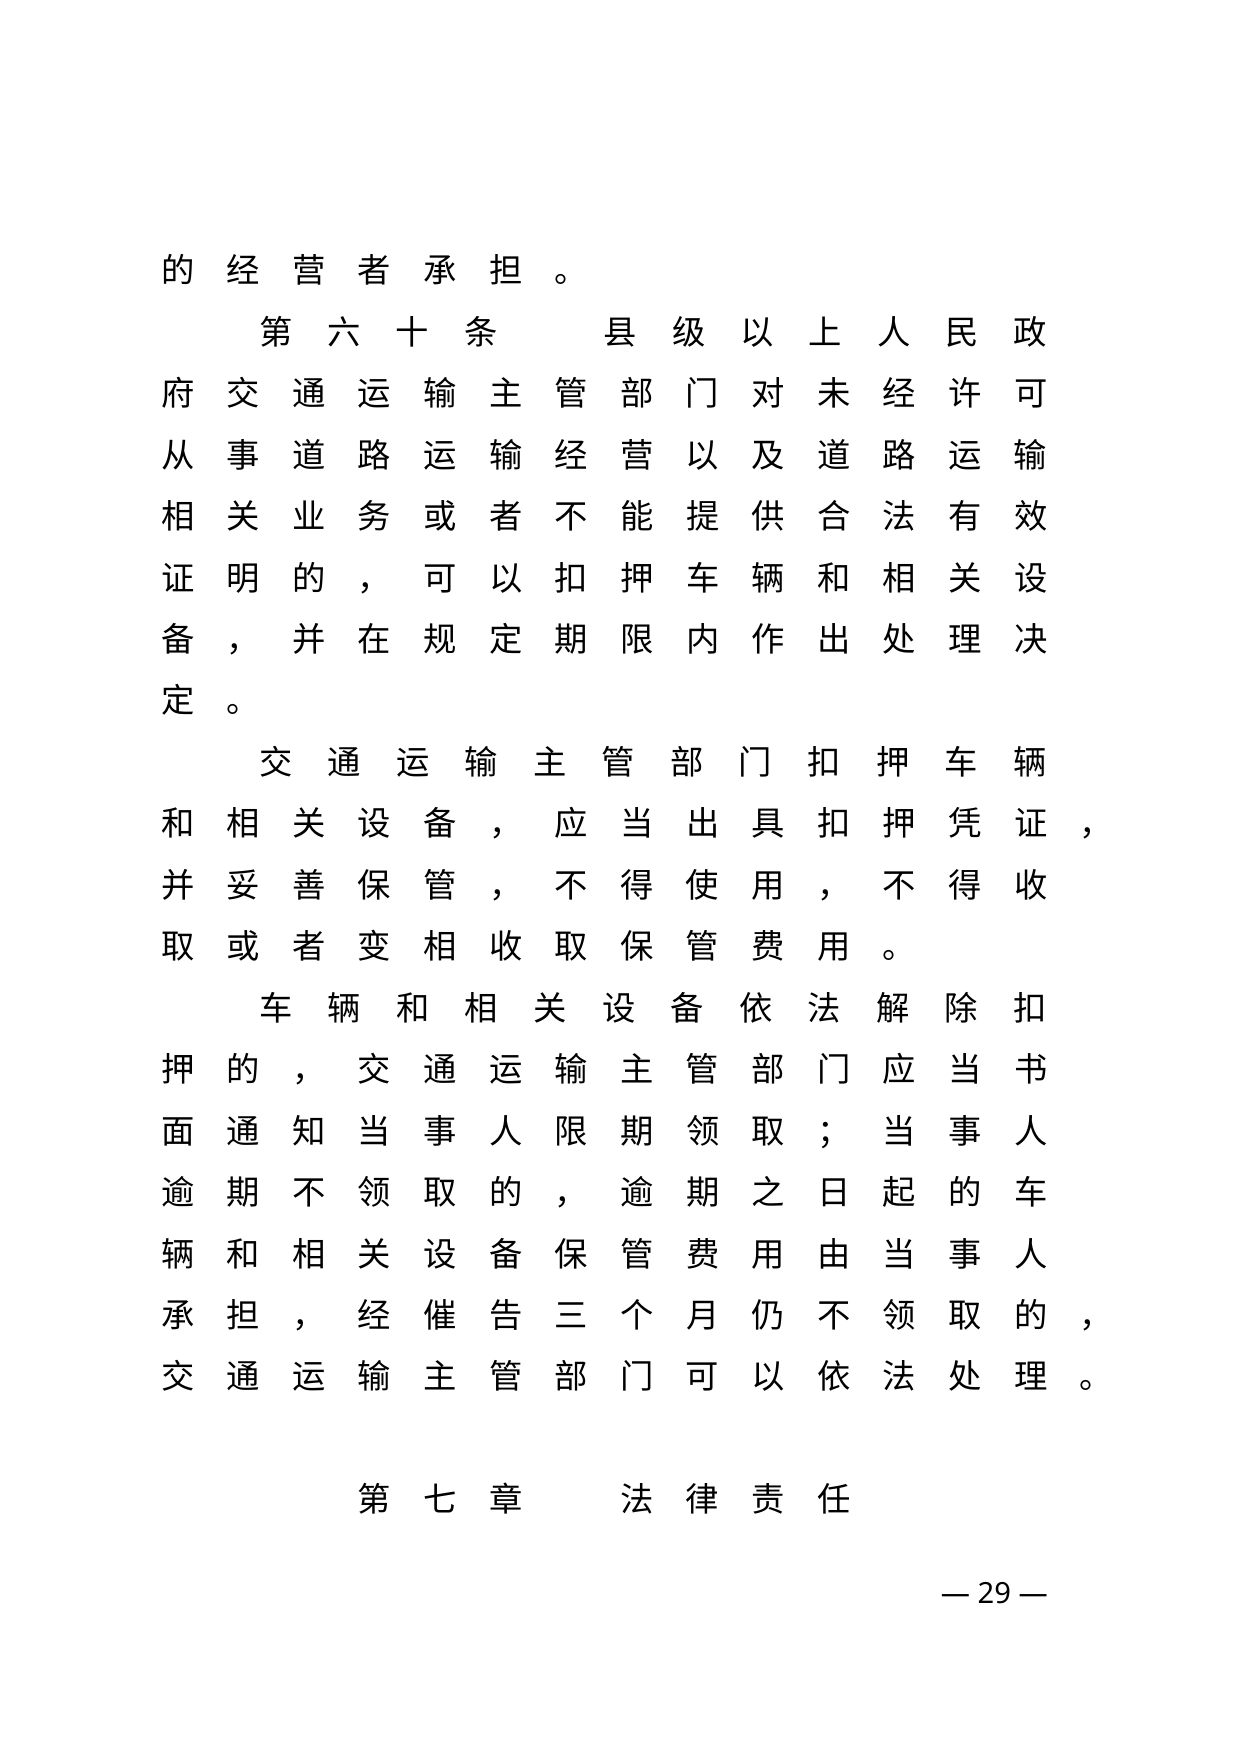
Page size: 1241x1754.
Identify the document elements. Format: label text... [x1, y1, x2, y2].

text 车辆和相关设备依法解除扣押的，交通运输主管部门应当书面通知当事人限期领取；当事人逾期不领取的，逾期之日起的车辆和相关设备保管费用由当事人承担，经催告三个月仍不领取的，交通运输主管部门可以依法处理。 [161, 975, 1079, 1405]
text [161, 237, 1079, 299]
text 第六十条 县级以上人民政府交通运输主管部门对未经许可从事道路运输经营以及道路运输相关业务或者不能提供合法有效证明的，可以扣押车辆和相关设备，并在规定期限内作出处理决定。 [161, 299, 1079, 729]
text 交通运输主管部门扣押车辆和相关设备，应当出具扣押凭证，并妥善保管，不得使用，不得收取或者变相收取保管费用。 [161, 729, 1079, 975]
text 第七章 法律责任 [161, 1467, 1079, 1528]
